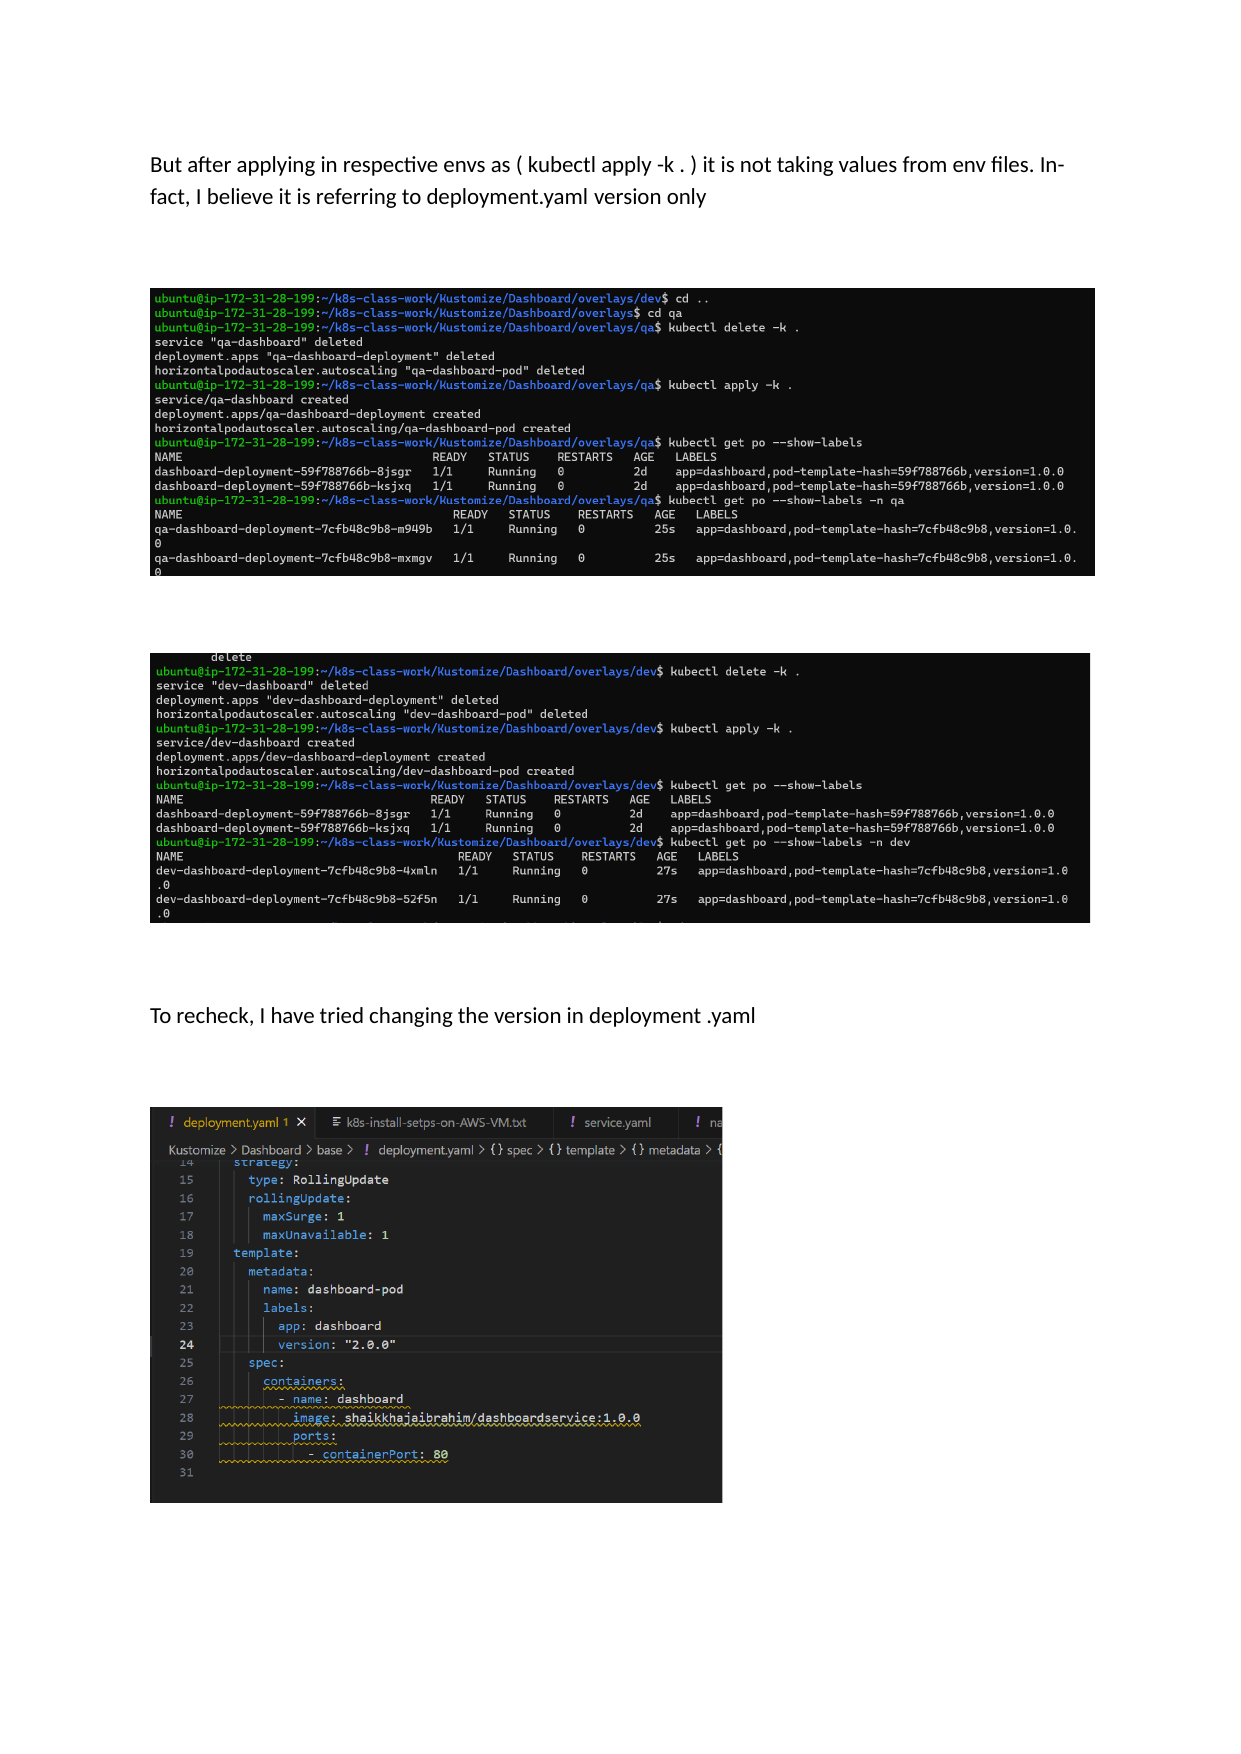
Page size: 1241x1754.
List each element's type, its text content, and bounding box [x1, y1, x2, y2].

text But after applying in respective envs as ( kubectl apply -k . ) it is not taking values from env files. In-fact, I believe it is referring to deployment.yaml version only [150, 150, 1090, 210]
picture [150, 1107, 723, 1503]
picture [150, 288, 1095, 576]
text To recheck, I have tried changing the version in deployment .yaml [150, 1001, 1090, 1029]
picture [150, 653, 1091, 923]
